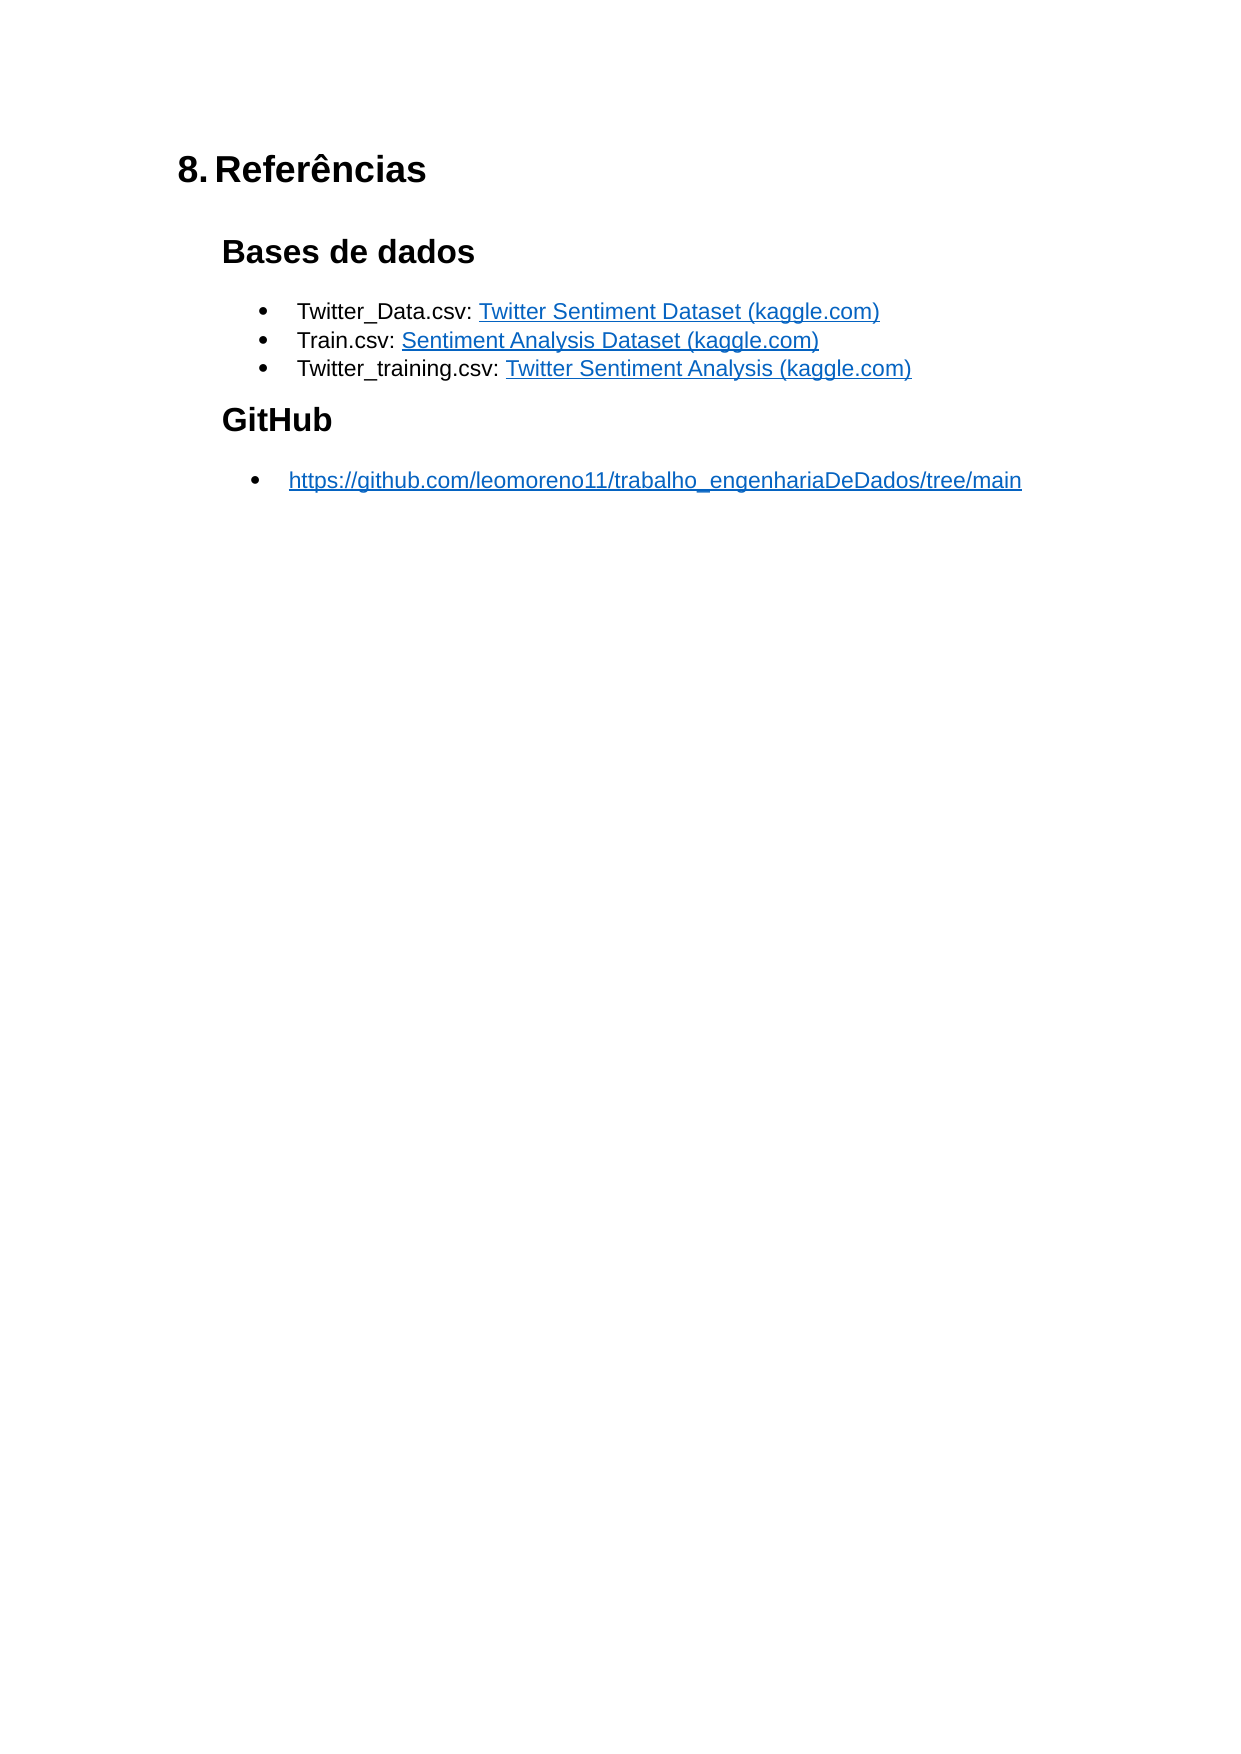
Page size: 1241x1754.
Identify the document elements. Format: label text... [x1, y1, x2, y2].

list Twitter_Data.csv: Twitter Sentiment Dataset (kaggle.com) [259, 298, 1063, 324]
subtitle GitHub [222, 400, 1063, 438]
list Twitter_training.csv: Twitter Sentiment Analysis (kaggle.com) [259, 355, 1063, 381]
list Train.csv: Sentiment Analysis Dataset (kaggle.com) [259, 327, 1063, 353]
subtitle Referências [177, 148, 1063, 191]
list https://github.com/leomoreno11/trabalho_engenhariaDeDados/tree/main [251, 467, 1063, 493]
subtitle Bases de dados [222, 232, 1063, 270]
